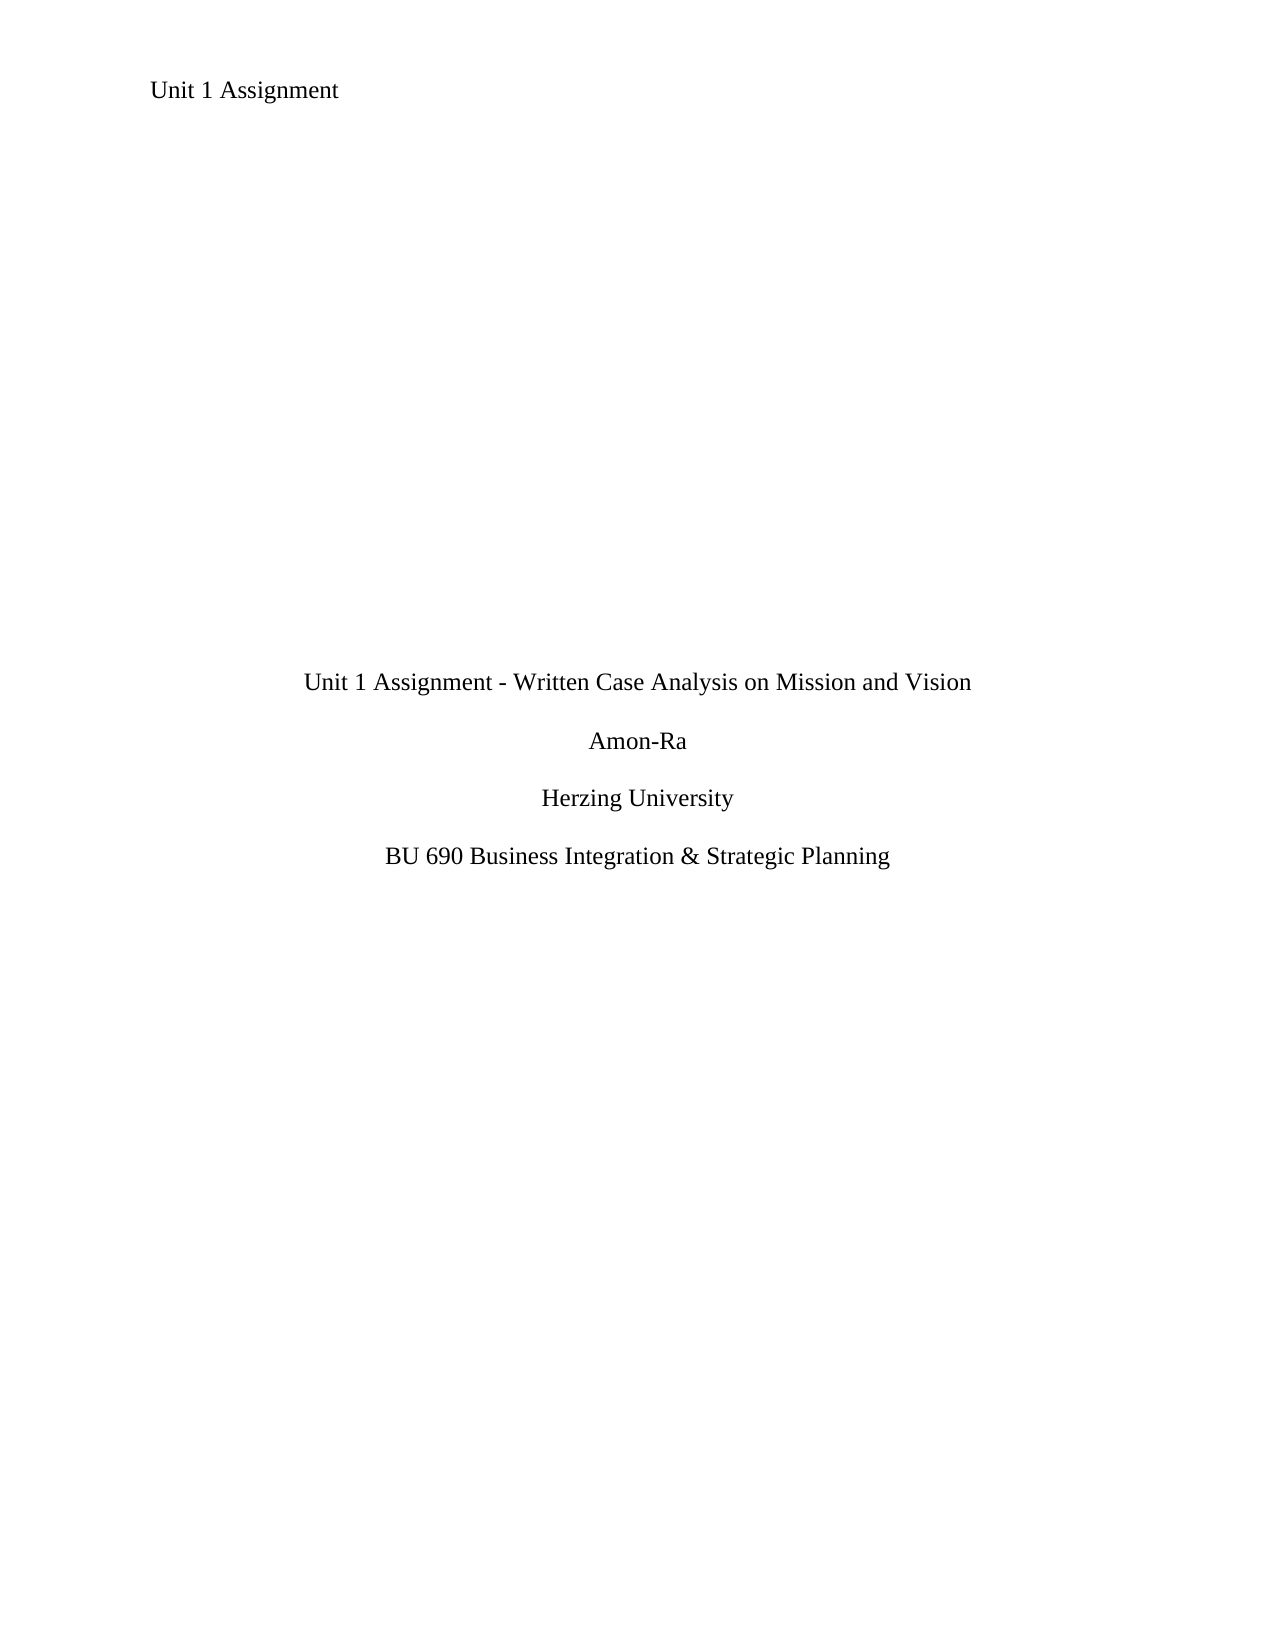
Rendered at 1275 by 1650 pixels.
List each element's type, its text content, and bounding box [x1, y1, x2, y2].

text BU 690 Business Integration & Strategic Planning [150, 841, 1125, 870]
subtitle Herzing University [150, 783, 1125, 812]
subtitle Amon-Ra [150, 726, 1125, 755]
subtitle Unit 1 Assignment - Written Case Analysis on ﻿﻿﻿﻿Mission and Vision [150, 667, 1125, 697]
